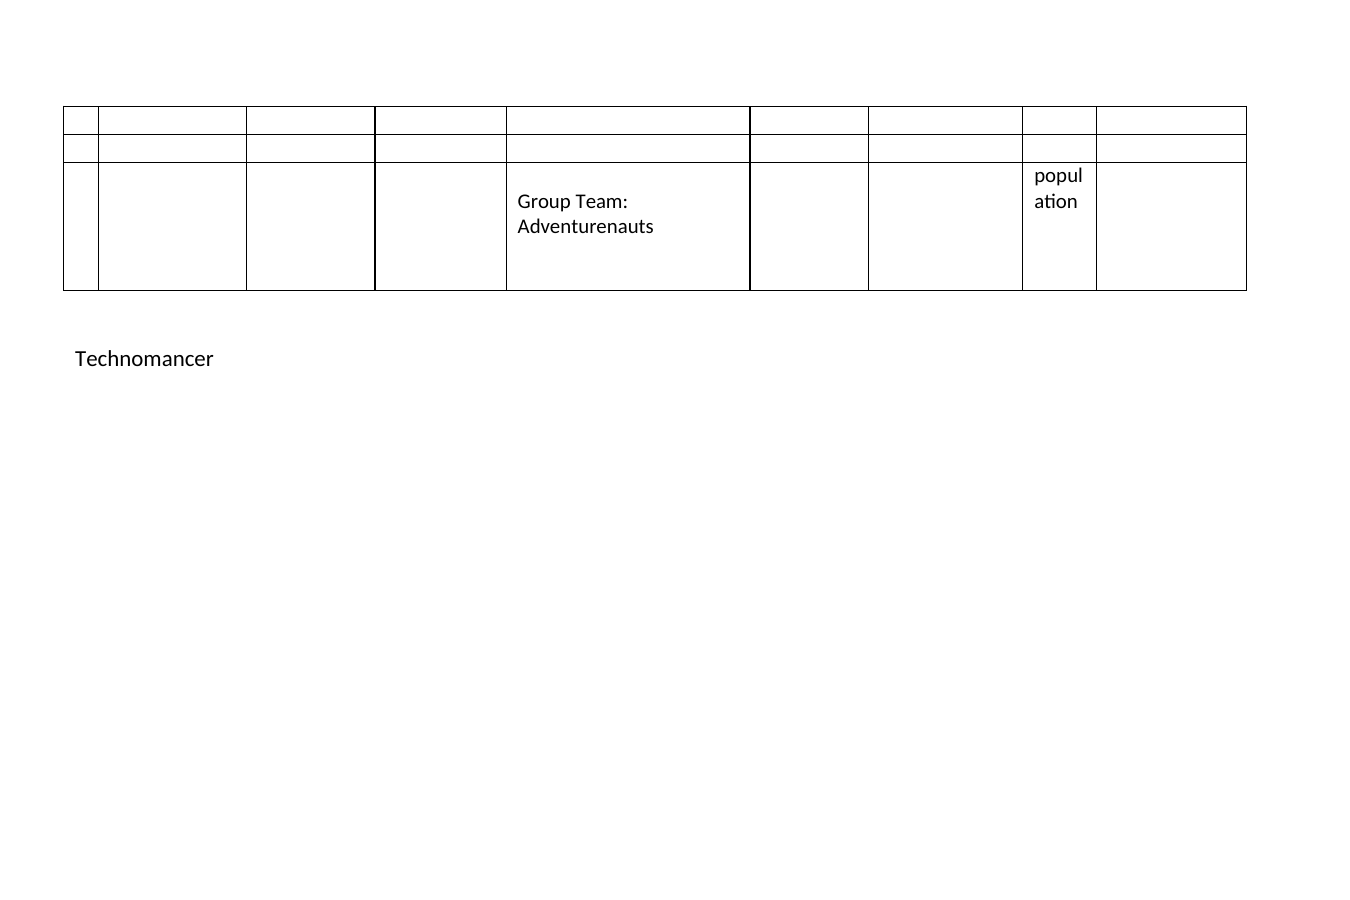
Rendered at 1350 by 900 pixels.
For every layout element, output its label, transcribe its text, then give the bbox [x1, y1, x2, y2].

table_cell [99, 107, 246, 133]
table_cell [1097, 135, 1246, 162]
table_cell [1097, 163, 1246, 290]
table_cell [64, 107, 98, 133]
text Technomancer [75, 344, 1275, 372]
table_cell [64, 135, 98, 162]
table_cell [376, 107, 506, 133]
table_cell [507, 107, 749, 133]
table_cell [869, 107, 1022, 133]
table_cell [376, 163, 506, 290]
table_cell [247, 107, 374, 133]
table_cell [99, 163, 246, 290]
table_cell [869, 163, 1022, 290]
table_cell [99, 135, 246, 162]
table_cell Group Team: Adventurenauts [507, 163, 749, 290]
table_cell [247, 135, 374, 162]
table_cell [751, 135, 868, 162]
table_cell [64, 163, 98, 290]
table_cell [1023, 107, 1096, 133]
table_cell [507, 135, 749, 162]
table_cell [751, 107, 868, 133]
table_cell [869, 135, 1022, 162]
table_cell [376, 135, 506, 162]
table_cell population [1023, 163, 1096, 290]
table_cell [247, 163, 374, 290]
table_cell [751, 163, 868, 290]
table_cell [1097, 107, 1246, 133]
table_cell [1023, 135, 1096, 162]
